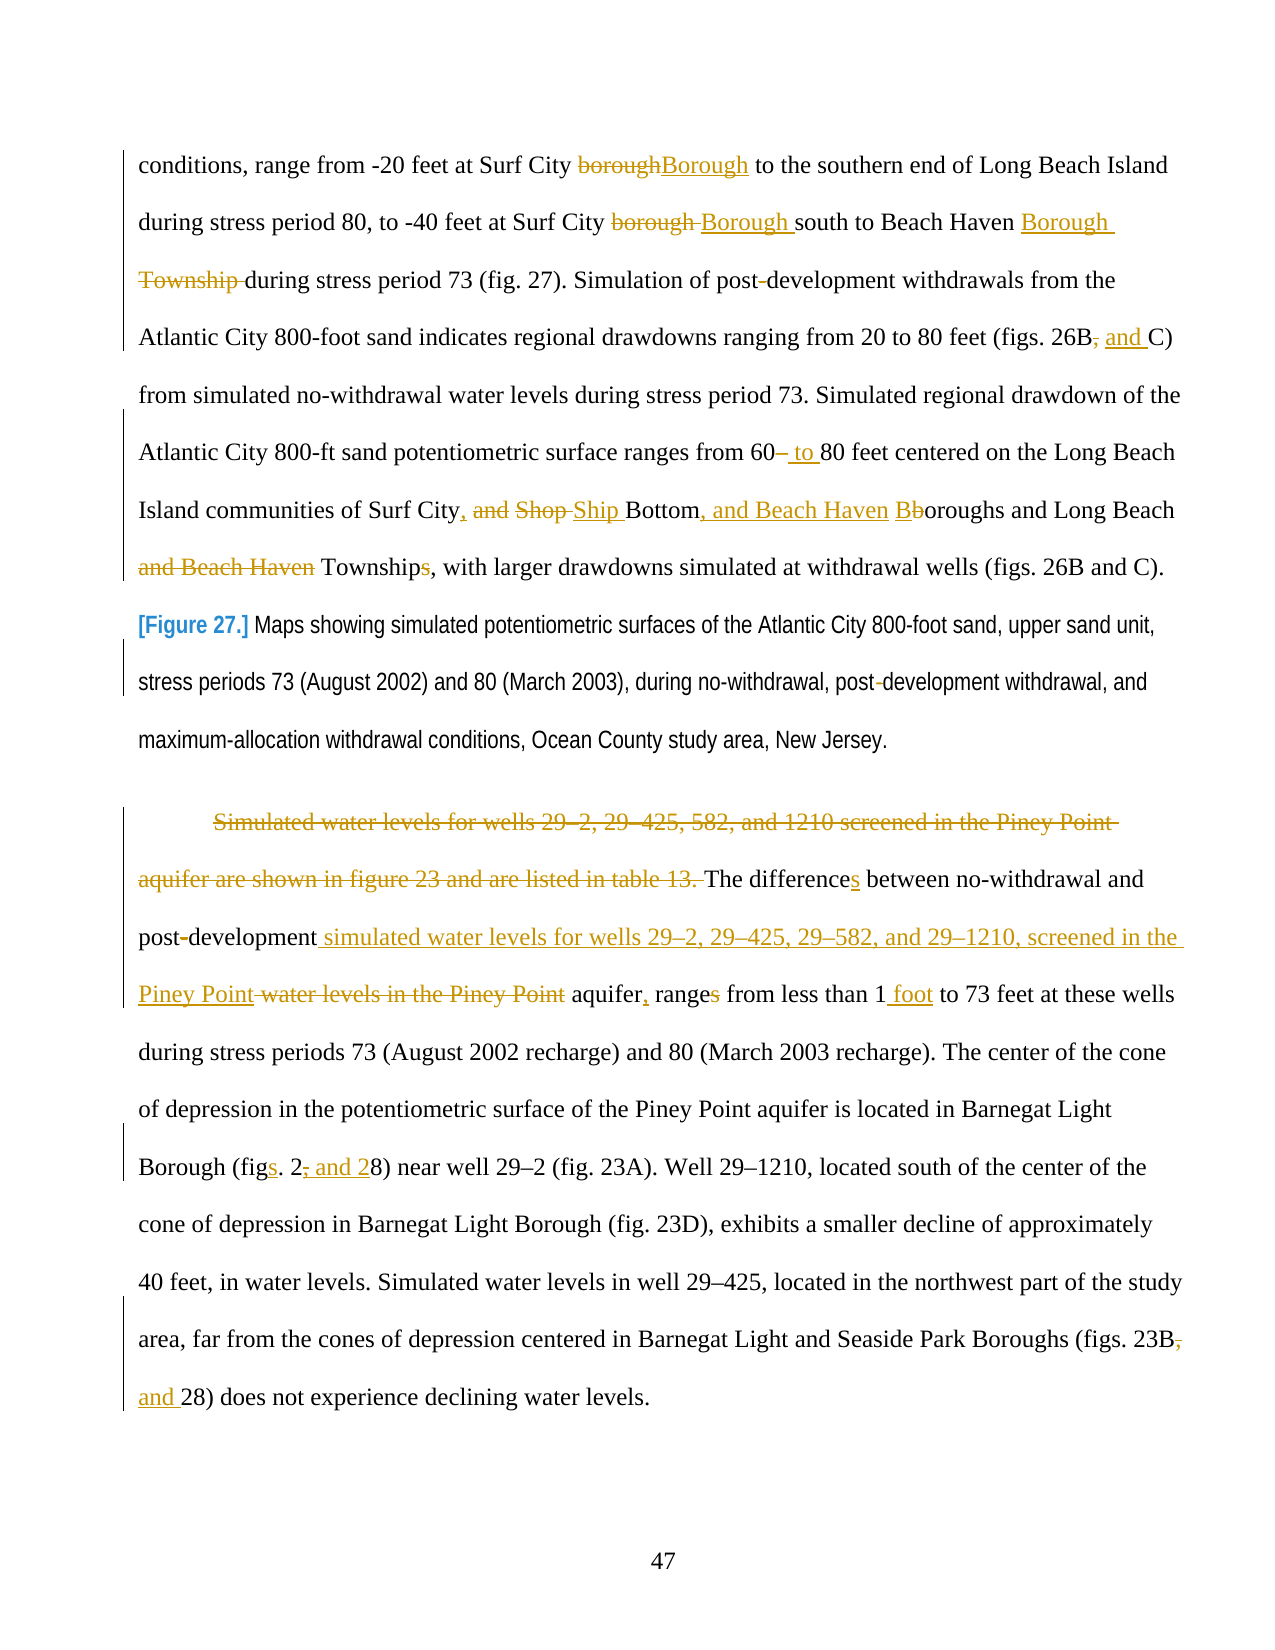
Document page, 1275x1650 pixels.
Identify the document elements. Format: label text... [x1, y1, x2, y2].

text Maps showing simulated potentiometric surfaces of the Atlantic City 800-foot sand, upper sand unit, stress periods 73 (August 2002) and 80 (March 2003), during no-withdrawal, postdevelopment withdrawal, and maximum-allocation withdrawal conditions, Ocean County study area, New Jersey. [138, 610, 1185, 753]
text The difference between no-withdrawal and postdevelopment aquifer range from less than 1 to 73 feet at these wells during stress periods 73 (August 2002 recharge) and 80 (March 2003 recharge). The center of the cone of depression in the potentiometric surface of the Piney Point aquifer is located in Barnegat Light Borough (fig. 28) near well 29–2 (fig. 23A). Well 29–1210, located south of the center of the cone of depression in Barnegat Light Borough (fig. 23D), exhibits a smaller decline of approximately 40 feet, in water levels. Simulated water levels in well 29–425, located in the northwest part of the study area, far from the cones of depression centered in Barnegat Light and Seaside Park Boroughs (figs. 23B 28) does not experience declining water levels. [138, 807, 1185, 1411]
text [138, 150, 1185, 581]
